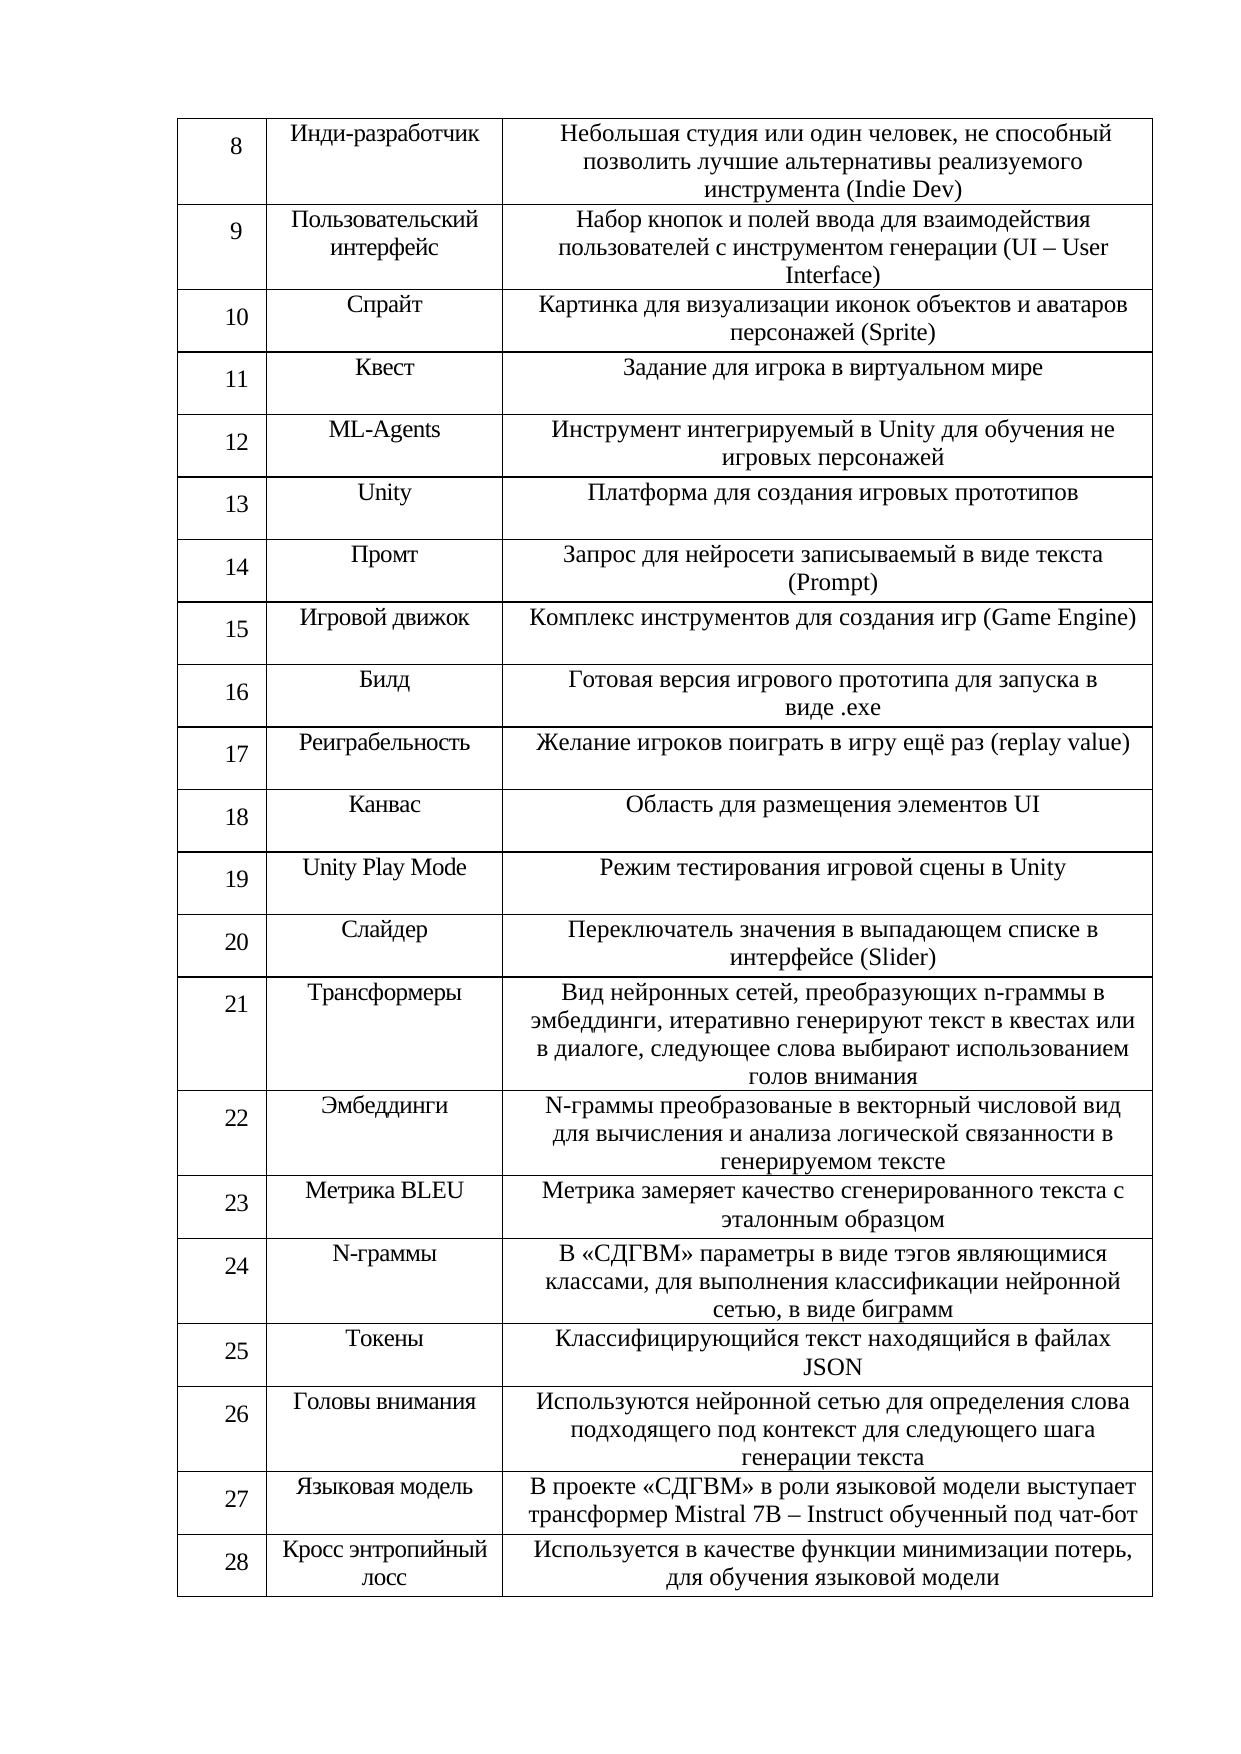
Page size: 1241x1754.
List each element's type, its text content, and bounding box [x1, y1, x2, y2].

table_cell 14 [178, 540, 266, 601]
table_cell ML-Agents [267, 415, 502, 476]
table_cell 25 [178, 1324, 266, 1386]
table_cell Трансформеры [267, 978, 502, 1090]
table_cell 11 [178, 353, 266, 414]
table_cell 24 [178, 1239, 266, 1323]
table_cell 8 [178, 119, 266, 203]
table_cell В проекте «СДГВМ» в роли языковой модели выступает трансформер Mistral 7B – Instruct обученный под чат-бот [503, 1472, 1152, 1534]
table_cell 13 [178, 478, 266, 539]
table_cell Пользовательский интерфейс [267, 205, 502, 289]
table_cell Реиграбельность [267, 728, 502, 789]
table_cell 19 [178, 853, 266, 914]
table_cell 28 [178, 1535, 266, 1596]
table_cell Классифицирующийся текст находящийся в файлах JSON [503, 1324, 1152, 1386]
table_cell Задание для игрока в виртуальном мире [503, 353, 1152, 414]
table_cell 17 [178, 728, 266, 789]
table_cell Вид нейронных сетей, преобразующих n-граммы в эмбеддинги, итеративно генерируют текст в квестах или в диалоге, следующее слова выбирают использованием голов внимания [503, 978, 1152, 1090]
table_cell Инструмент интегрируемый в Unity для обучения не игровых персонажей [503, 415, 1152, 476]
table_cell Игровой движок [267, 603, 502, 664]
table_cell Unity [267, 478, 502, 539]
table_cell Токены [267, 1324, 502, 1386]
table_cell Языковая модель [267, 1472, 502, 1534]
table_cell Канвас [267, 790, 502, 851]
table_cell Спрайт [267, 290, 502, 351]
table_cell Используются нейронной сетью для определения слова подходящего под контекст для следующего шага генерации текста [503, 1387, 1152, 1471]
table_cell N-граммы [267, 1239, 502, 1323]
table_cell Кросс энтропийный лосс [267, 1535, 502, 1596]
table_cell 15 [178, 603, 266, 664]
table_cell Головы внимания [267, 1387, 502, 1471]
table_cell 26 [178, 1387, 266, 1471]
table_cell Готовая версия игрового прототипа для запуска в виде .exe [503, 665, 1152, 726]
table_cell Инди-разработчик [267, 119, 502, 203]
table_cell 16 [178, 665, 266, 726]
table_cell Промт [267, 540, 502, 601]
table_cell Переключатель значения в выпадающем списке в интерфейсе (Slider) [503, 915, 1152, 976]
table_cell Комплекс инструментов для создания игр (Game Engine) [503, 603, 1152, 664]
table_cell Unity Play Mode [267, 853, 502, 914]
table_cell Слайдер [267, 915, 502, 976]
table_cell Билд [267, 665, 502, 726]
table_cell Используется в качестве функции минимизации потерь, для обучения языковой модели [503, 1535, 1152, 1596]
table_cell В «СДГВМ» параметры в виде тэгов являющимися классами, для выполнения классификации нейронной сетью, в виде биграмм [503, 1239, 1152, 1323]
table_cell 23 [178, 1176, 266, 1238]
table_cell 21 [178, 978, 266, 1090]
table_cell Режим тестирования игровой сцены в Unity [503, 853, 1152, 914]
table_cell N-граммы преобразованые в векторный числовой вид для вычисления и анализа логической связанности в генерируемом тексте [503, 1091, 1152, 1175]
table_cell Набор кнопок и полей ввода для взаимодействия пользователей с инструментом генерации (UI – User Interface) [503, 205, 1152, 289]
table_cell Платформа для создания игровых прототипов [503, 478, 1152, 539]
table_cell Область для размещения элементов UI [503, 790, 1152, 851]
table_cell Метрика замеряет качество сгенерированного текста с эталонным образцом [503, 1176, 1152, 1238]
table_cell Квест [267, 353, 502, 414]
table_cell 27 [178, 1472, 266, 1534]
table_cell 18 [178, 790, 266, 851]
table_cell Метрика BLEU [267, 1176, 502, 1238]
table_cell Эмбеддинги [267, 1091, 502, 1175]
table_cell Картинка для визуализации иконок объектов и аватаров персонажей (Sprite) [503, 290, 1152, 351]
table_cell Небольшая студия или один человек, не способный позволить лучшие альтернативы реализуемого инструмента (Indie Dev) [503, 119, 1152, 203]
table_cell 9 [178, 205, 266, 289]
table_cell 10 [178, 290, 266, 351]
table_cell 12 [178, 415, 266, 476]
table_cell 20 [178, 915, 266, 976]
table_cell Желание игроков поиграть в игру ещё раз (replay value) [503, 728, 1152, 789]
table_cell Запрос для нейросети записываемый в виде текста (Prompt) [503, 540, 1152, 601]
table_cell 22 [178, 1091, 266, 1175]
